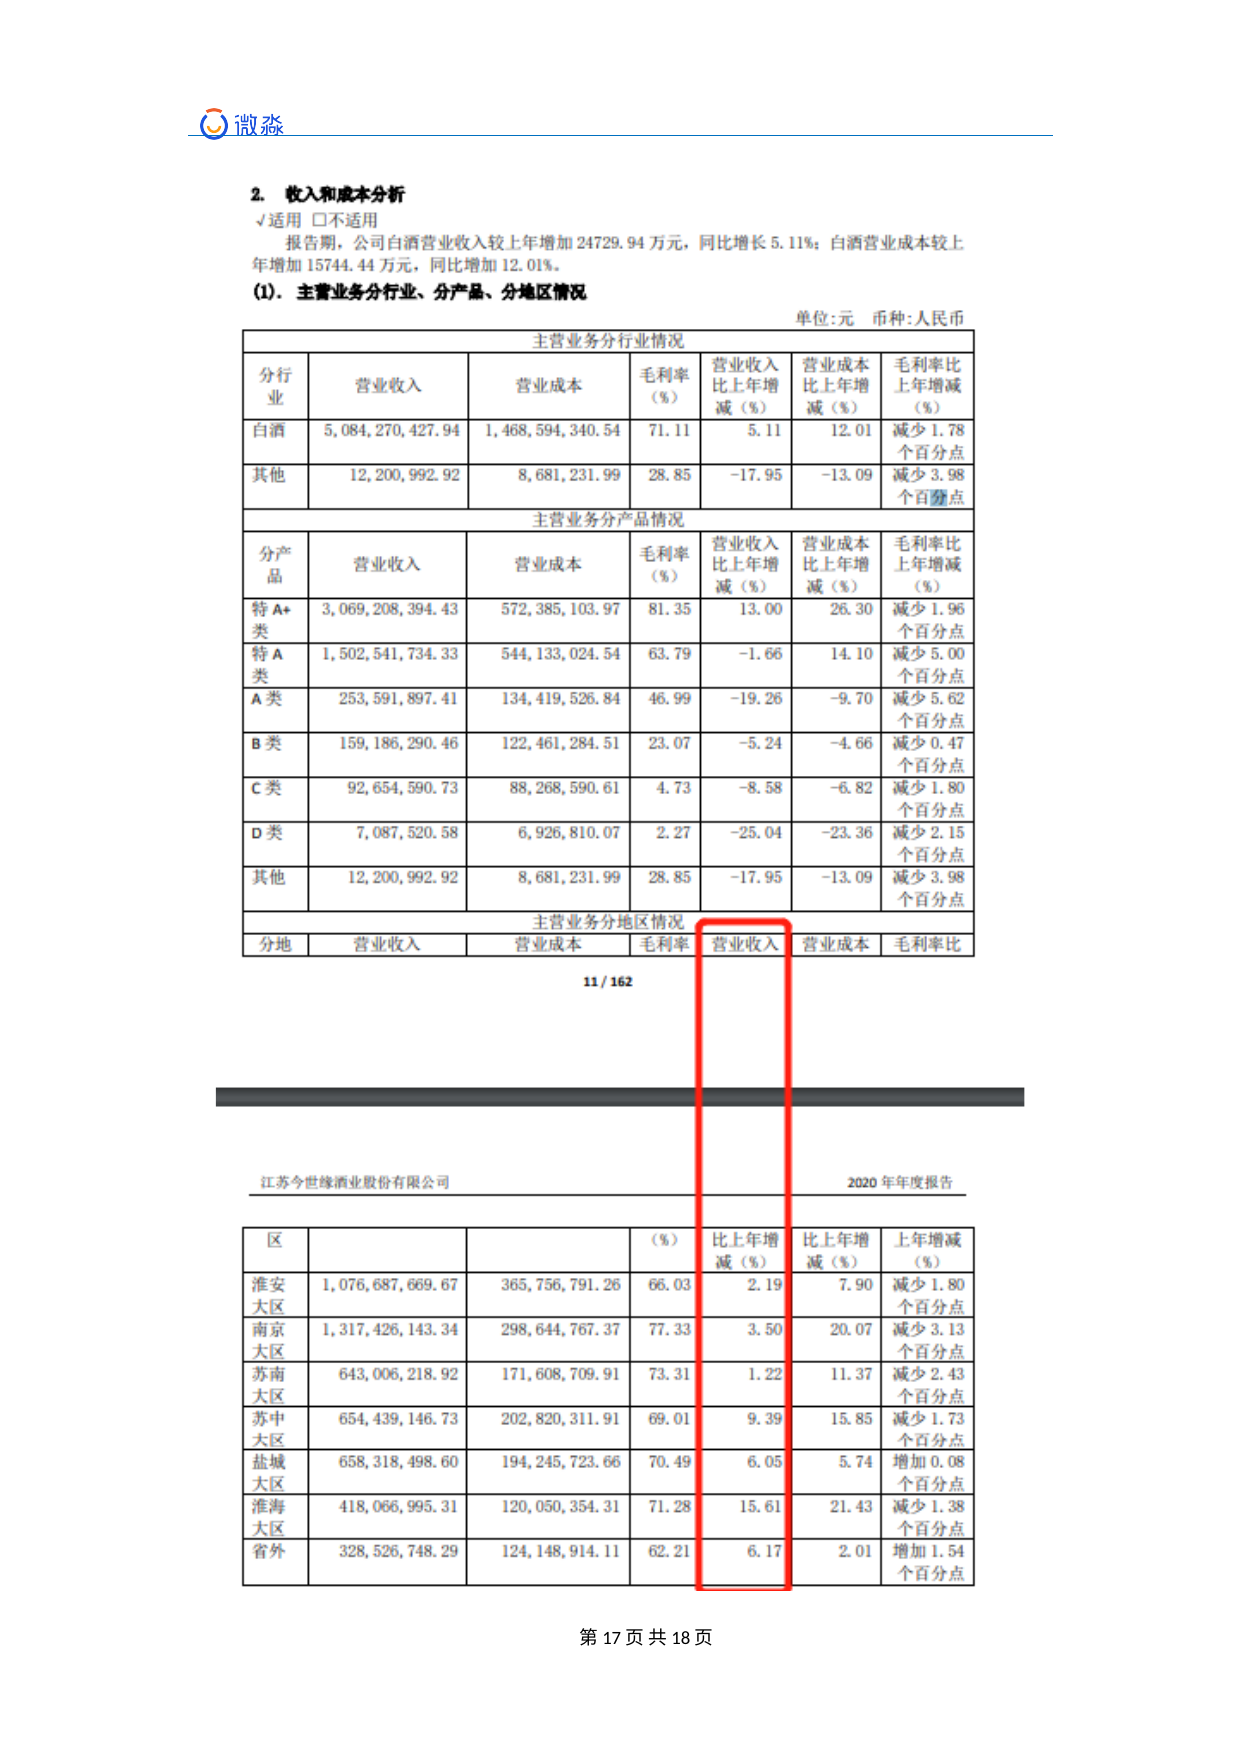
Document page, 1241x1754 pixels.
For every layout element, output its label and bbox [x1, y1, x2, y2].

picture [200, 136, 284, 140]
picture [215, 163, 1025, 1591]
picture [200, 108, 284, 135]
